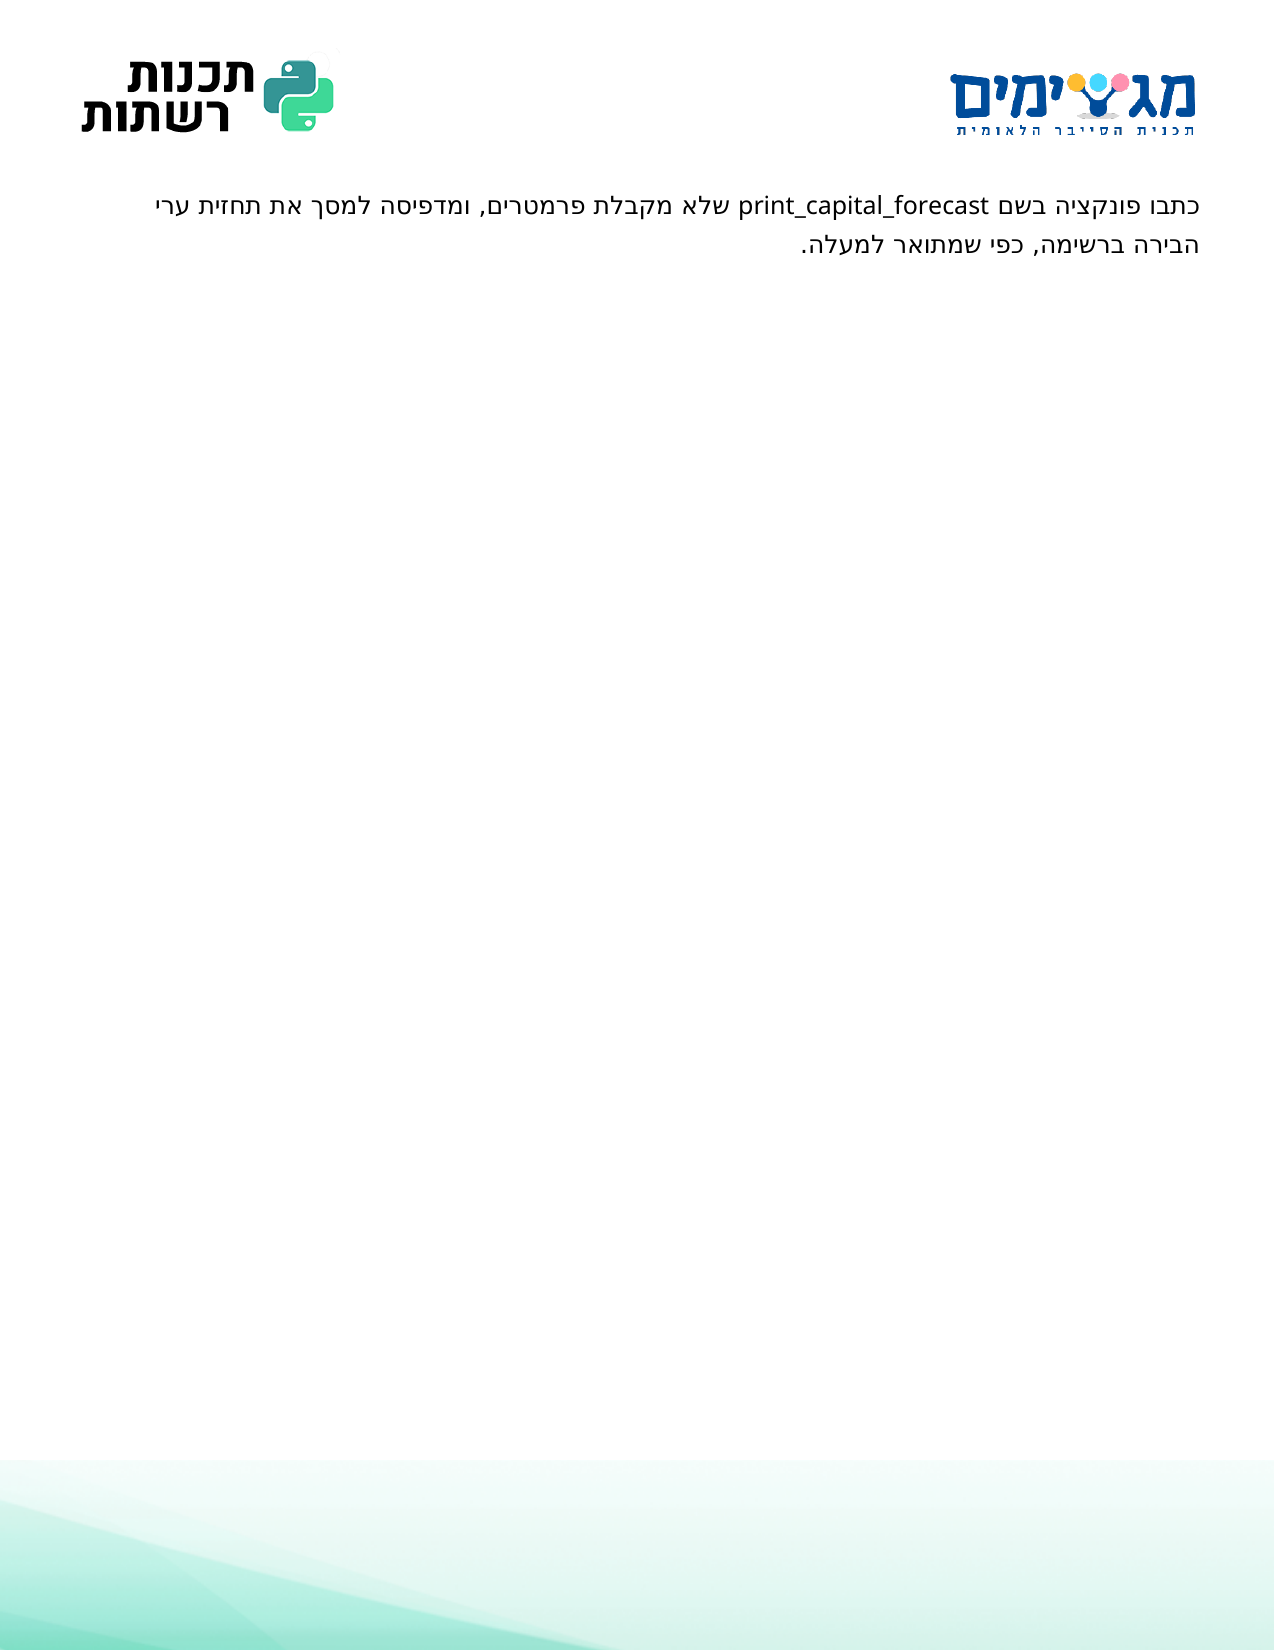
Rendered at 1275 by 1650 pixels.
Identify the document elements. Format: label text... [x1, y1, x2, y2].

text כתבו פונקציה בשם print_capital_forecast שלא מקבלת פרמטרים, ומדפיסה למסך את תחזית ערי הבירה ברשימה, כפי שמתואר למעלה. [112, 187, 1200, 259]
picture [61, 48, 341, 138]
picture [911, 36, 1234, 172]
picture [0, 1460, 1274, 1650]
